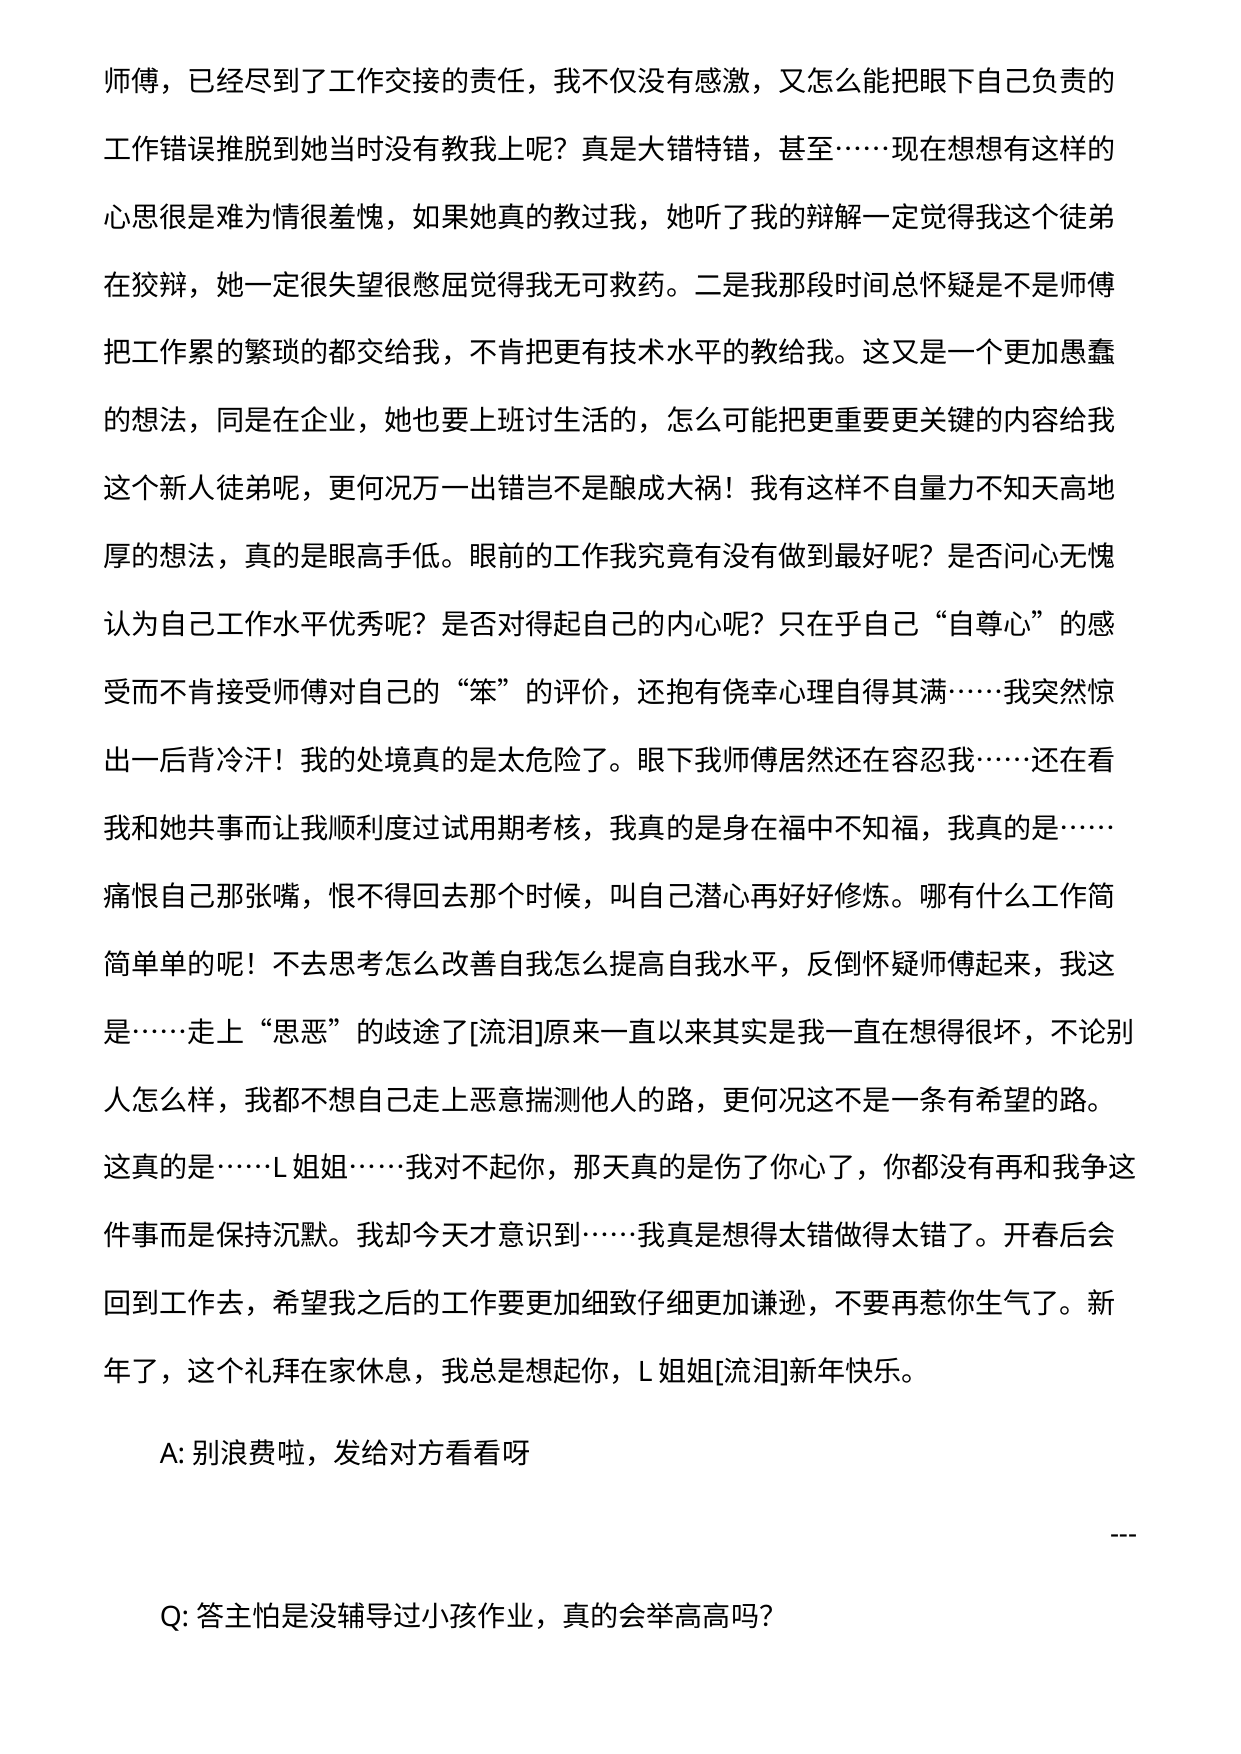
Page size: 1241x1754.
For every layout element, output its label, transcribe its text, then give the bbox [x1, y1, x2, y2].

text Q: 答主怕是没辅导过小孩作业，真的会举高高吗？ [103, 1580, 1137, 1648]
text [103, 45, 1137, 1403]
text --- [103, 1498, 1137, 1566]
text A: 别浪费啦，发给对方看看呀 [103, 1417, 1137, 1485]
